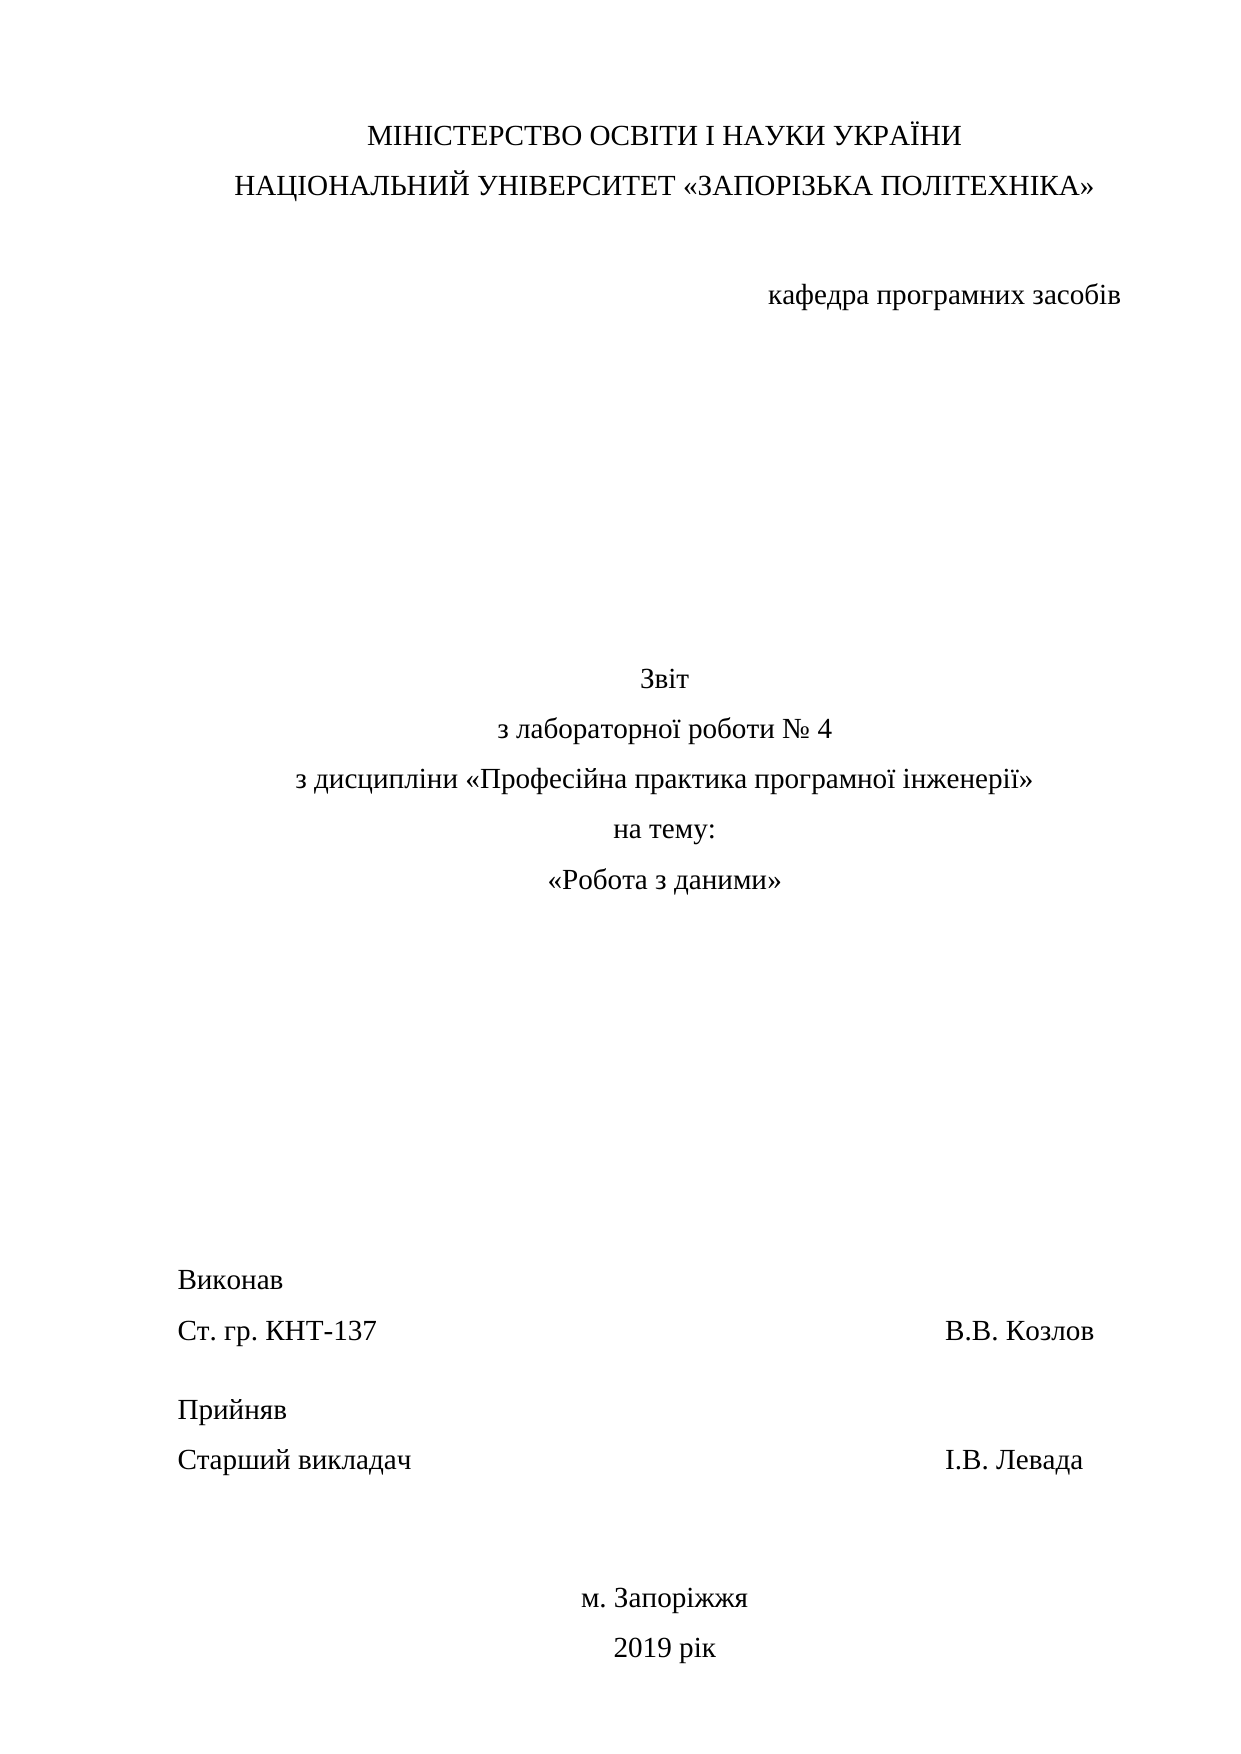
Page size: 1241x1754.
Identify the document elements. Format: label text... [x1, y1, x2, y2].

text Старший викладач І.В. Левада [177, 1442, 1152, 1476]
text з лабораторної роботи № 4 [177, 711, 1152, 744]
text на тему: [177, 812, 1152, 845]
text Ст. гр. КНТ-137 В.В. Козлов [177, 1313, 1152, 1346]
text «Робота з даними» [177, 862, 1152, 896]
text Виконав [177, 1262, 1152, 1296]
text НАЦІОНАЛЬНИЙ УНІВЕРСИТЕТ «ЗАПОРІЗЬКА ПОЛІТЕХНІКА» [177, 168, 1152, 202]
text Звіт [177, 661, 1152, 694]
text з дисципліни «Професійна практика програмної інженерії» [177, 761, 1152, 795]
text МІНІСТЕРСТВО ОСВІТИ І НАУКИ УКРАЇНИ [177, 118, 1152, 152]
text Прийняв [177, 1392, 1152, 1426]
text кафедра програмних засобів [177, 277, 1152, 311]
